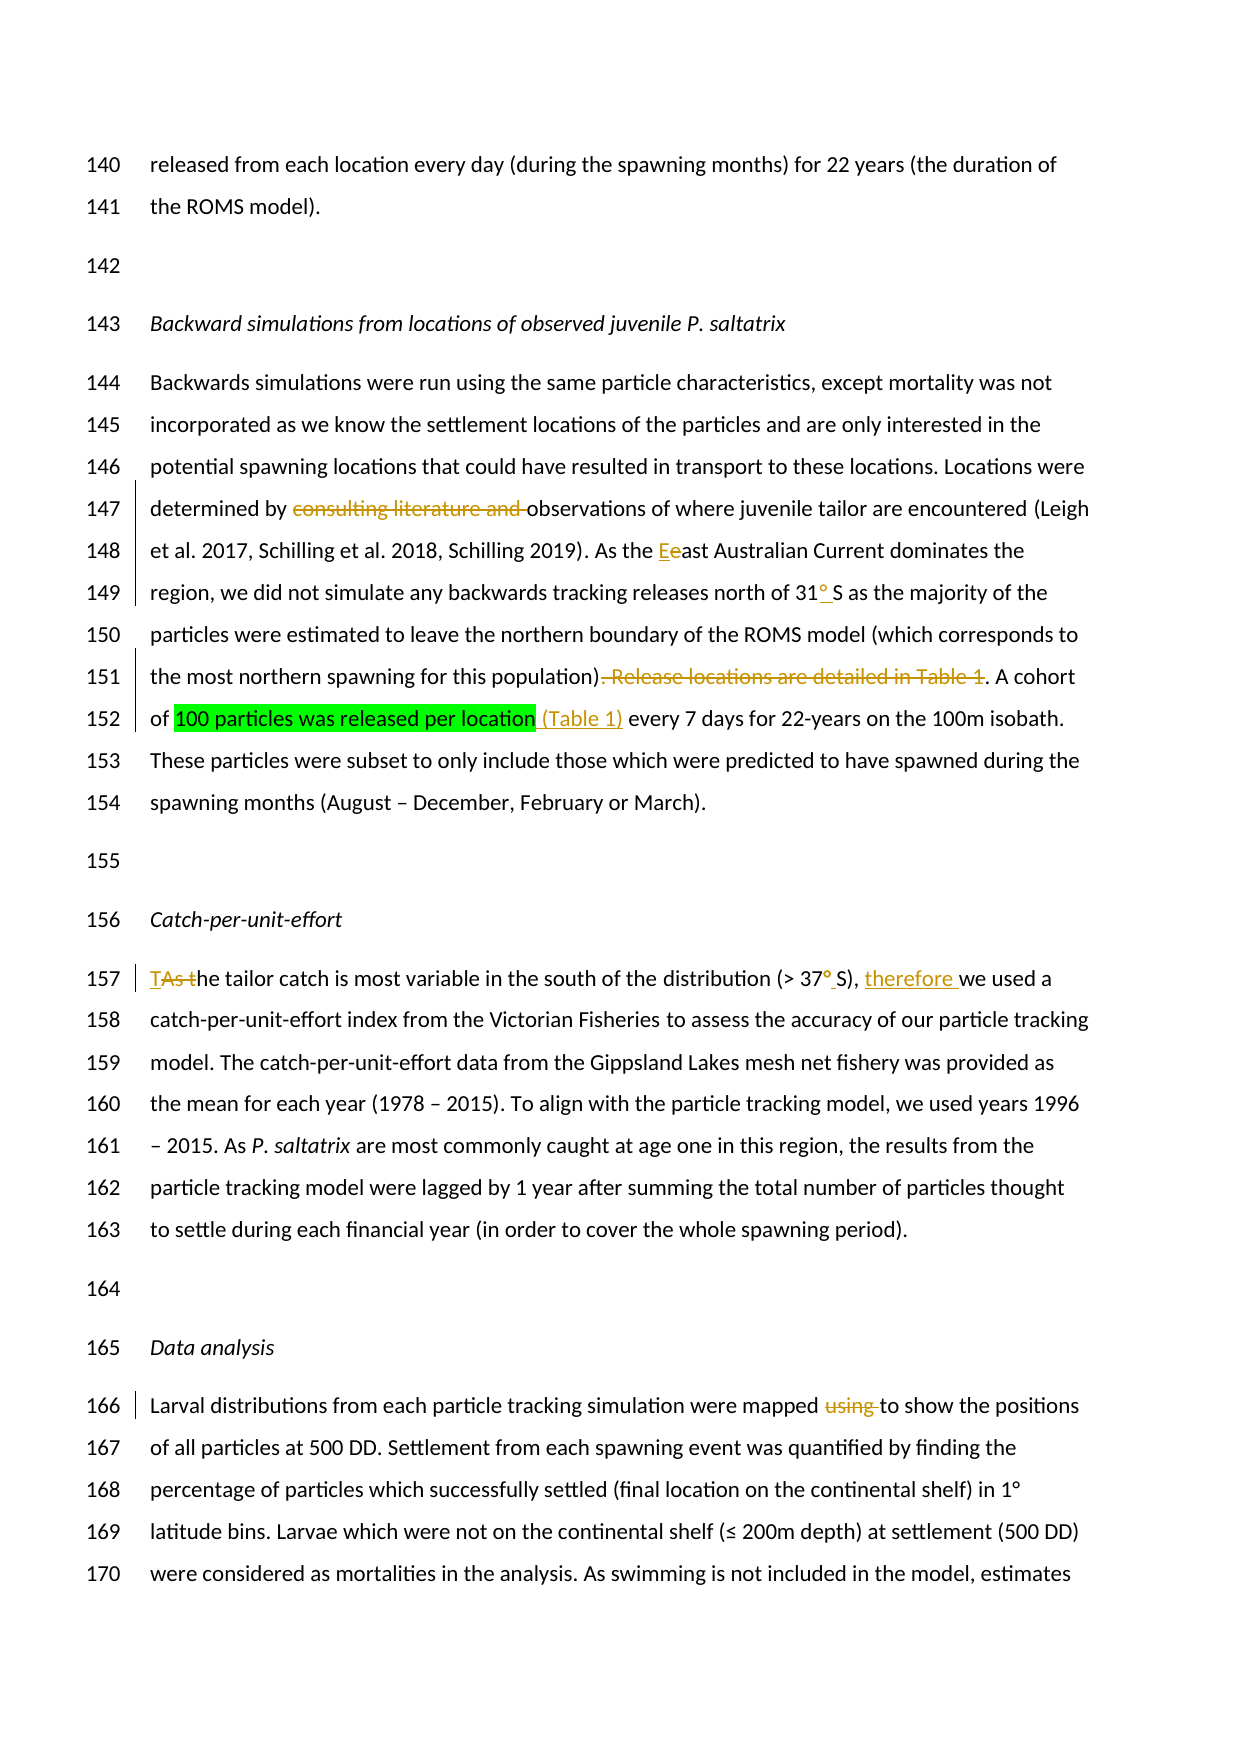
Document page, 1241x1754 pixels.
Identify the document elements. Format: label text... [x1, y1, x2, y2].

text Data analysis [150, 1333, 1090, 1361]
text Backwards simulations were run using the same particle characteristics, except mortality was not incorporated as we know the settlement locations of the particles and are only interested in the potential spawning locations that could have resulted in transport to these locations. Locations were determined by observations of where juvenile tailor are encountered (Leigh et al. 2017, Schilling et al. 2018, Schilling 2019). As the ast Australian Current dominates the region, we did not simulate any backwards tracking releases north of 31S as the majority of the particles were estimated to leave the northern boundary of the ROMS model (which corresponds to the most northern spawning for this population). A cohort of 100 particles was released per location every 7 days for 22-years on the 100m isobath. These particles were subset to only include those which were predicted to have spawned during the spawning months (August – December, February or March). [150, 368, 1090, 816]
text Backward simulations from locations of observed juvenile P. saltatrix [150, 309, 1090, 337]
text Catch-per-unit-effort [150, 905, 1090, 933]
text he tailor catch is most variable in the south of the distribution (> 37°S), we used a catch-per-unit-effort index from the Victorian Fisheries to assess the accuracy of our particle tracking model. The catch-per-unit-effort data from the Gippsland Lakes mesh net fishery was provided as the mean for each year (1978 – 2015). To align with the particle tracking model, we used years 1996 – 2015. As P. saltatrix are most commonly caught at age one in this region, the results from the particle tracking model were lagged by 1 year after summing the total number of particles thought to settle during each financial year (in order to cover the whole spawning period). [150, 964, 1090, 1243]
